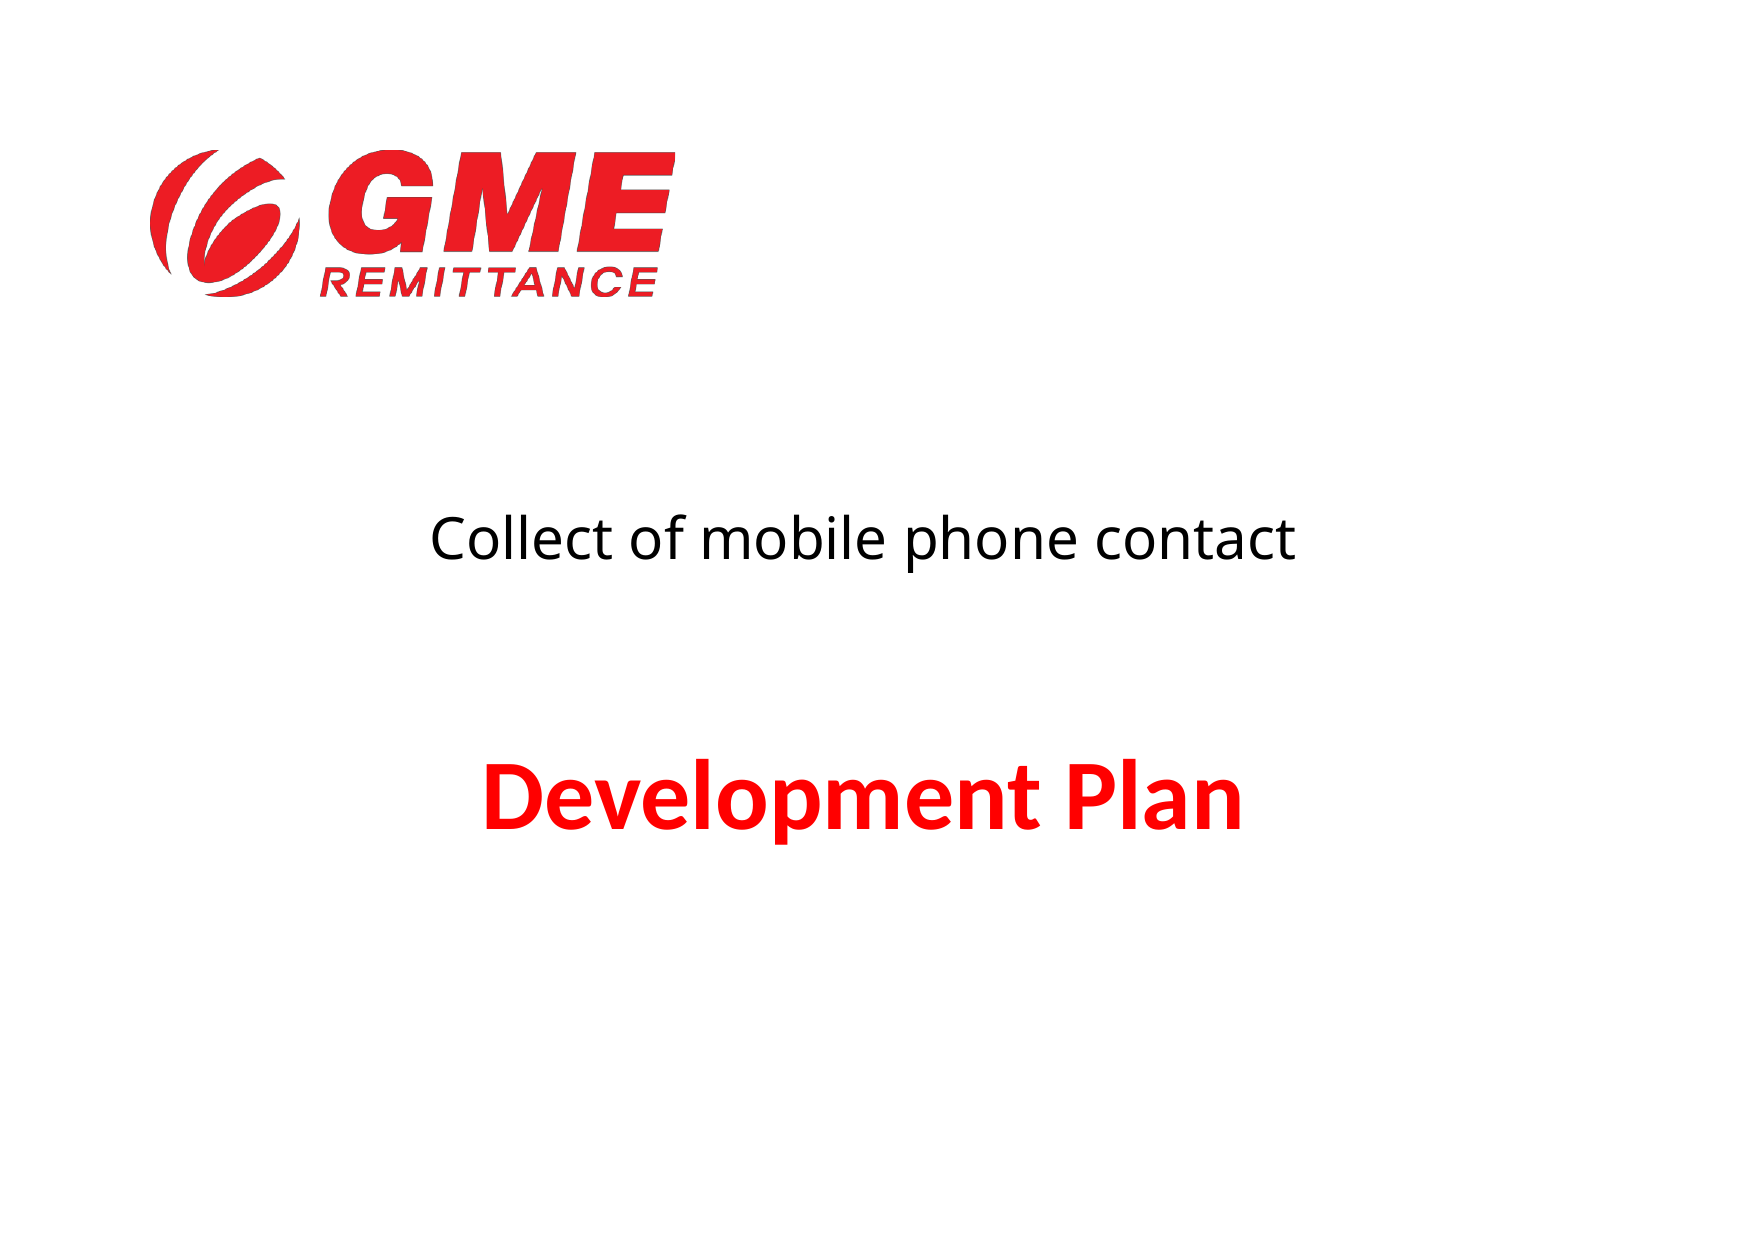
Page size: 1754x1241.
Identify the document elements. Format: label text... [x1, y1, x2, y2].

text Development Plan [153, 733, 1574, 855]
picture [150, 150, 675, 297]
text Collect of mobile phone contact [174, 510, 1551, 572]
